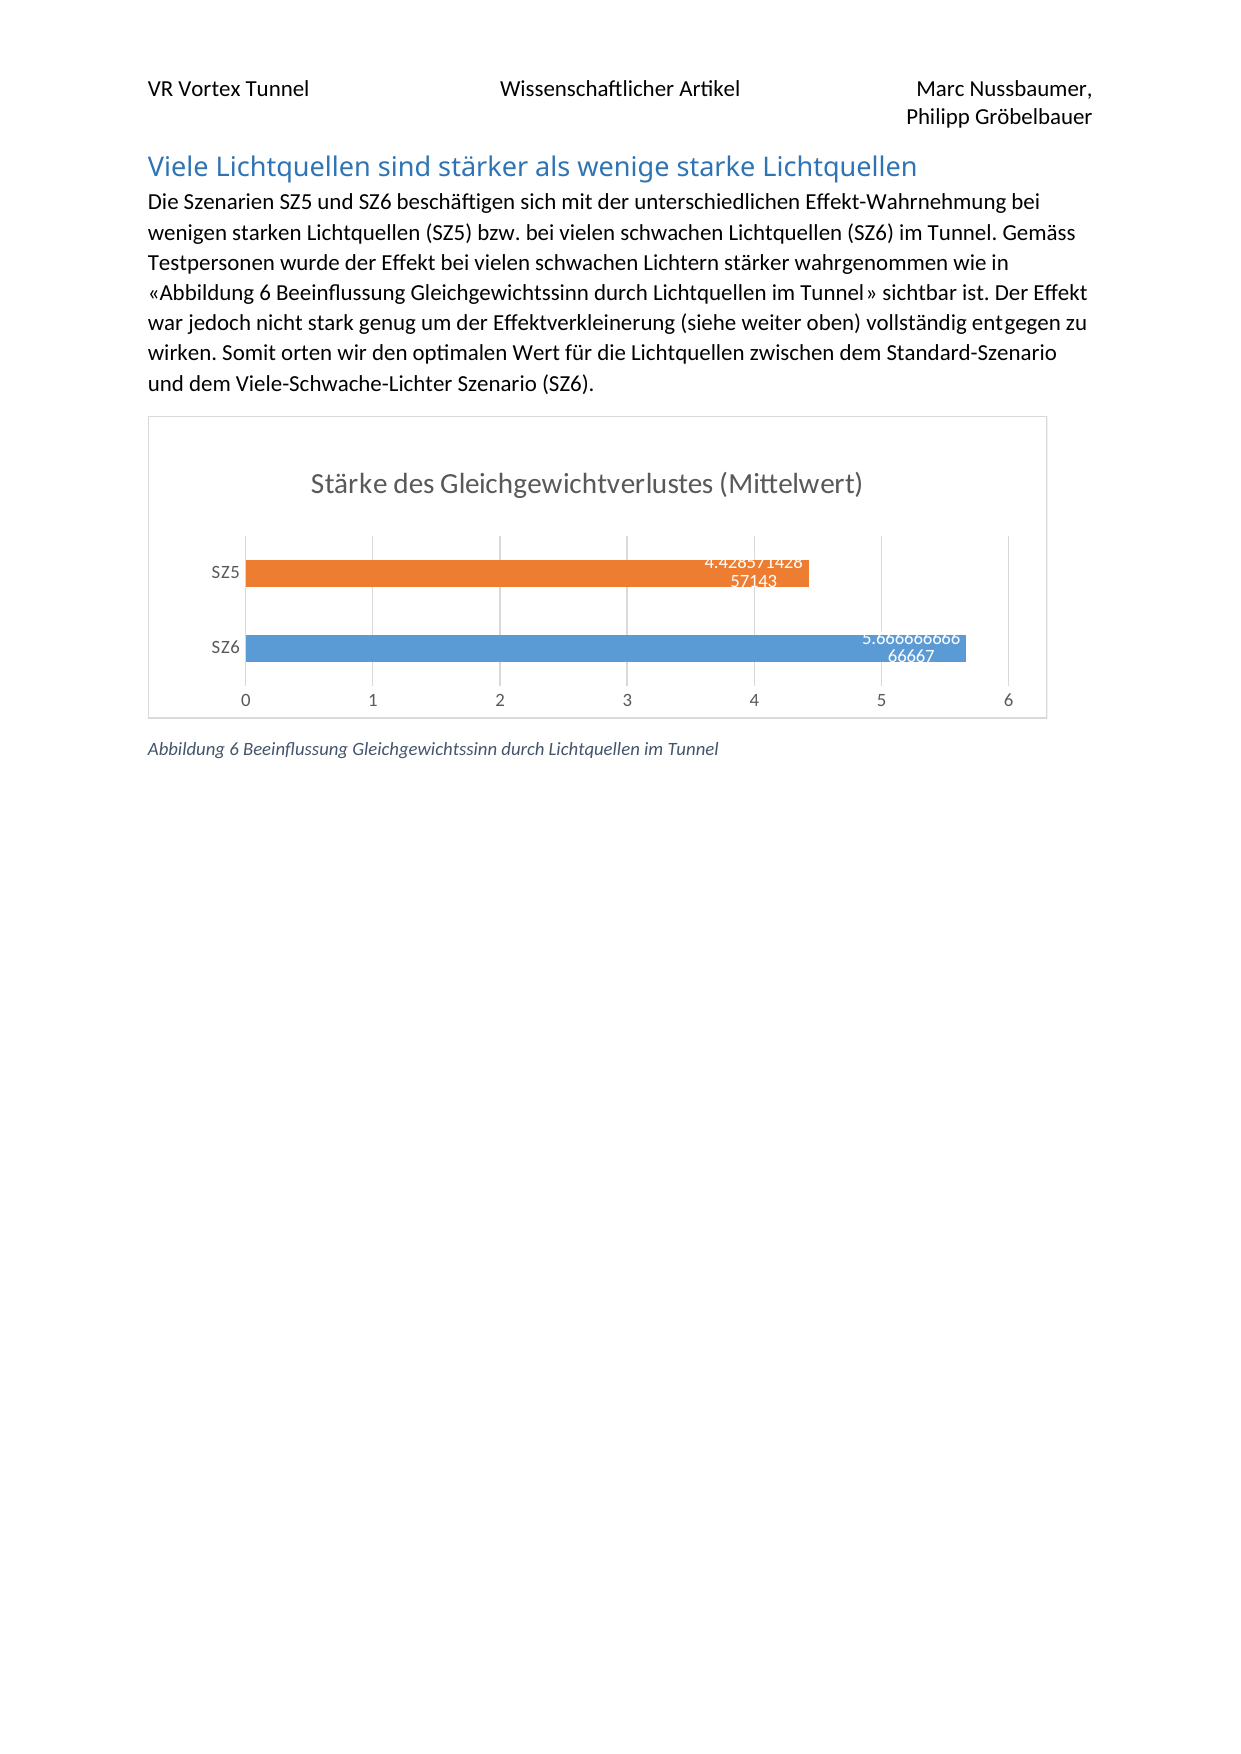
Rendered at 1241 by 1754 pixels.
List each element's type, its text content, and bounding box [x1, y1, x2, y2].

subtitle Viele Lichtquellen sind stärker als wenige starke Lichtquellen [148, 148, 1093, 184]
text Die Szenarien SZ5 und SZ6 beschäftigen sich mit der unterschiedlichen Effekt-Wahrnehmung bei wenigen starken Lichtquellen (SZ5) bzw. bei vielen schwachen Lichtquellen (SZ6) im Tunnel. Gemäss Testpersonen wurde der Effekt bei vielen schwachen Lichtern stärker wahrgenommen wie in «Abbildung 6 Beeinflussung Gleichgewichtssinn durch Lichtquellen im Tunnel» sichtbar ist. Der Effekt war jedoch nicht stark genug um der Effektverkleinerung (siehe weiter oben) vollständig entgegen zu wirken. Somit orten wir den optimalen Wert für die Lichtquellen zwischen dem Standard-Szenario und dem Viele-Schwache-Lichter Szenario (SZ6). [148, 187, 1093, 397]
text Abbildung 6 Beeinflussung Gleichgewichtssinn durch Lichtquellen im Tunnel [148, 737, 1093, 760]
